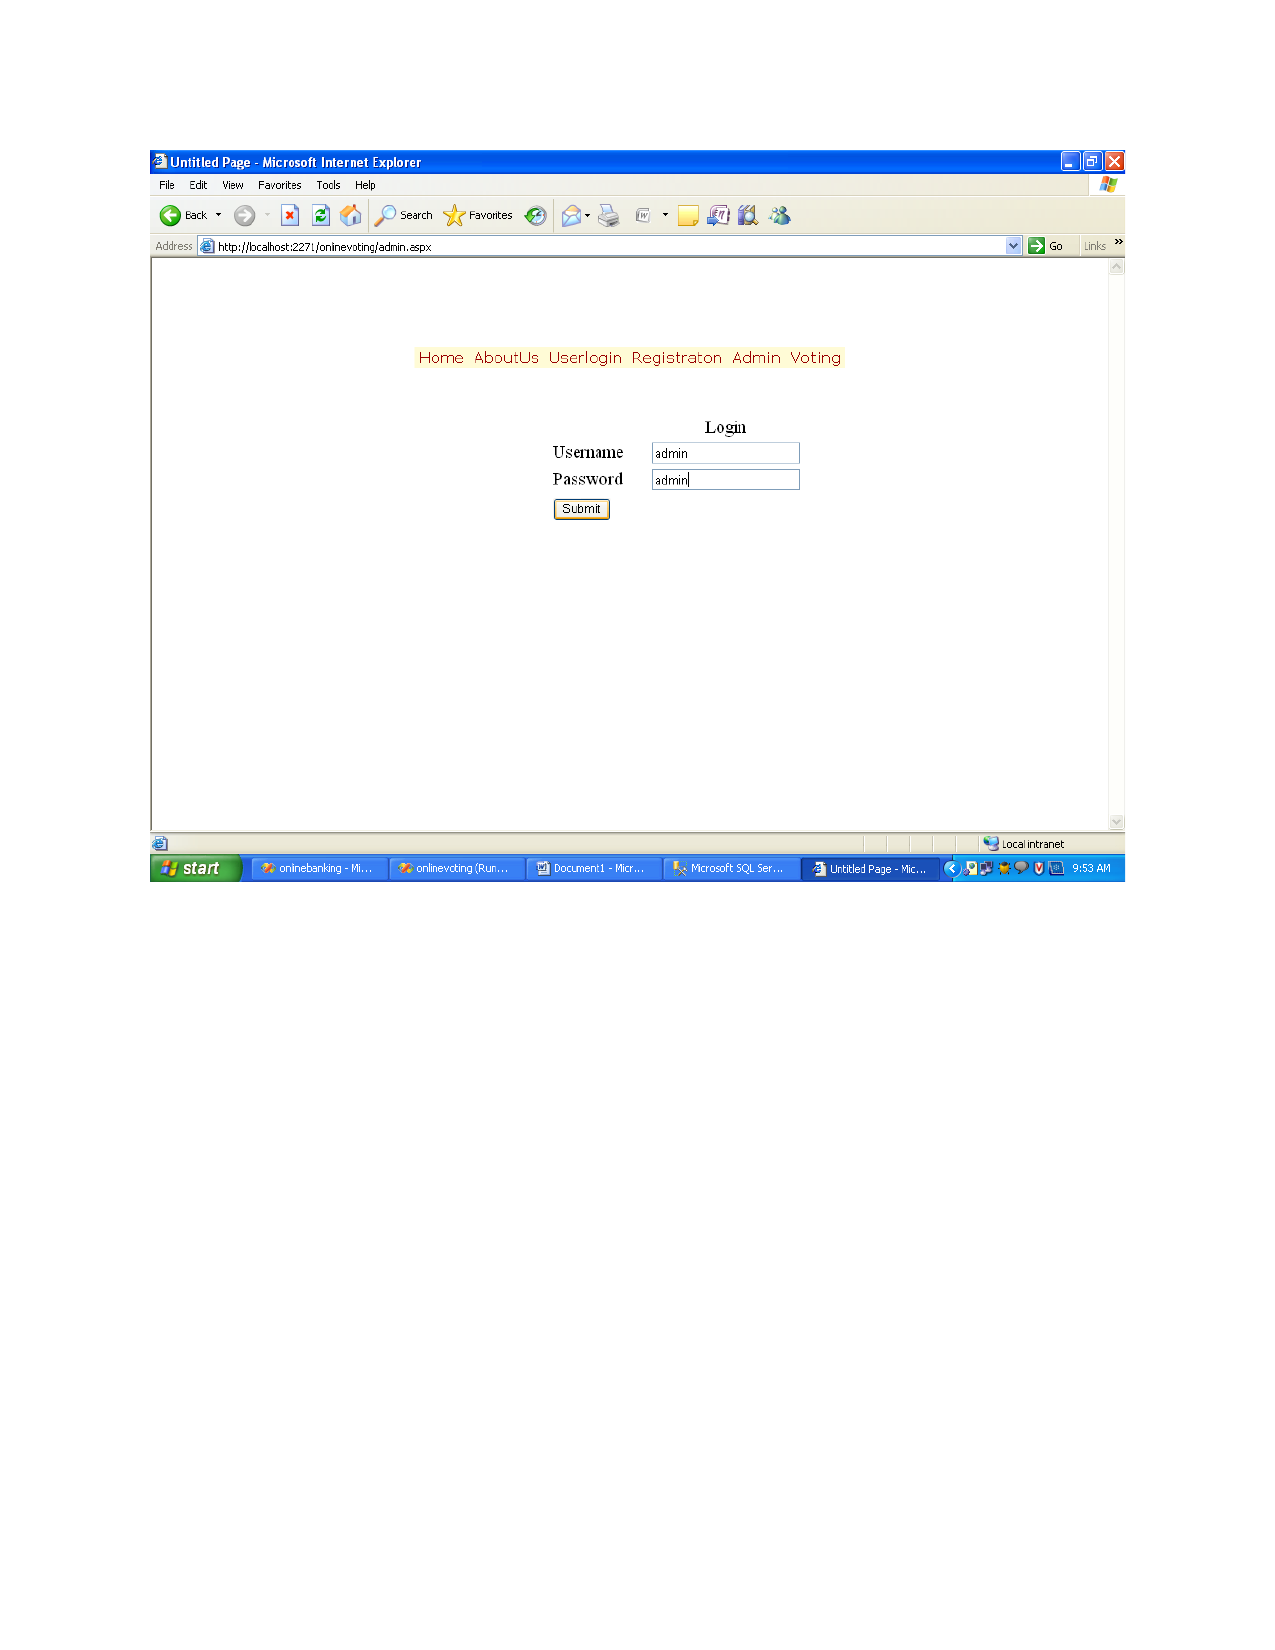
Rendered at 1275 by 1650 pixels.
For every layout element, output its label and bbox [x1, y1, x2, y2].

picture [150, 150, 1125, 882]
